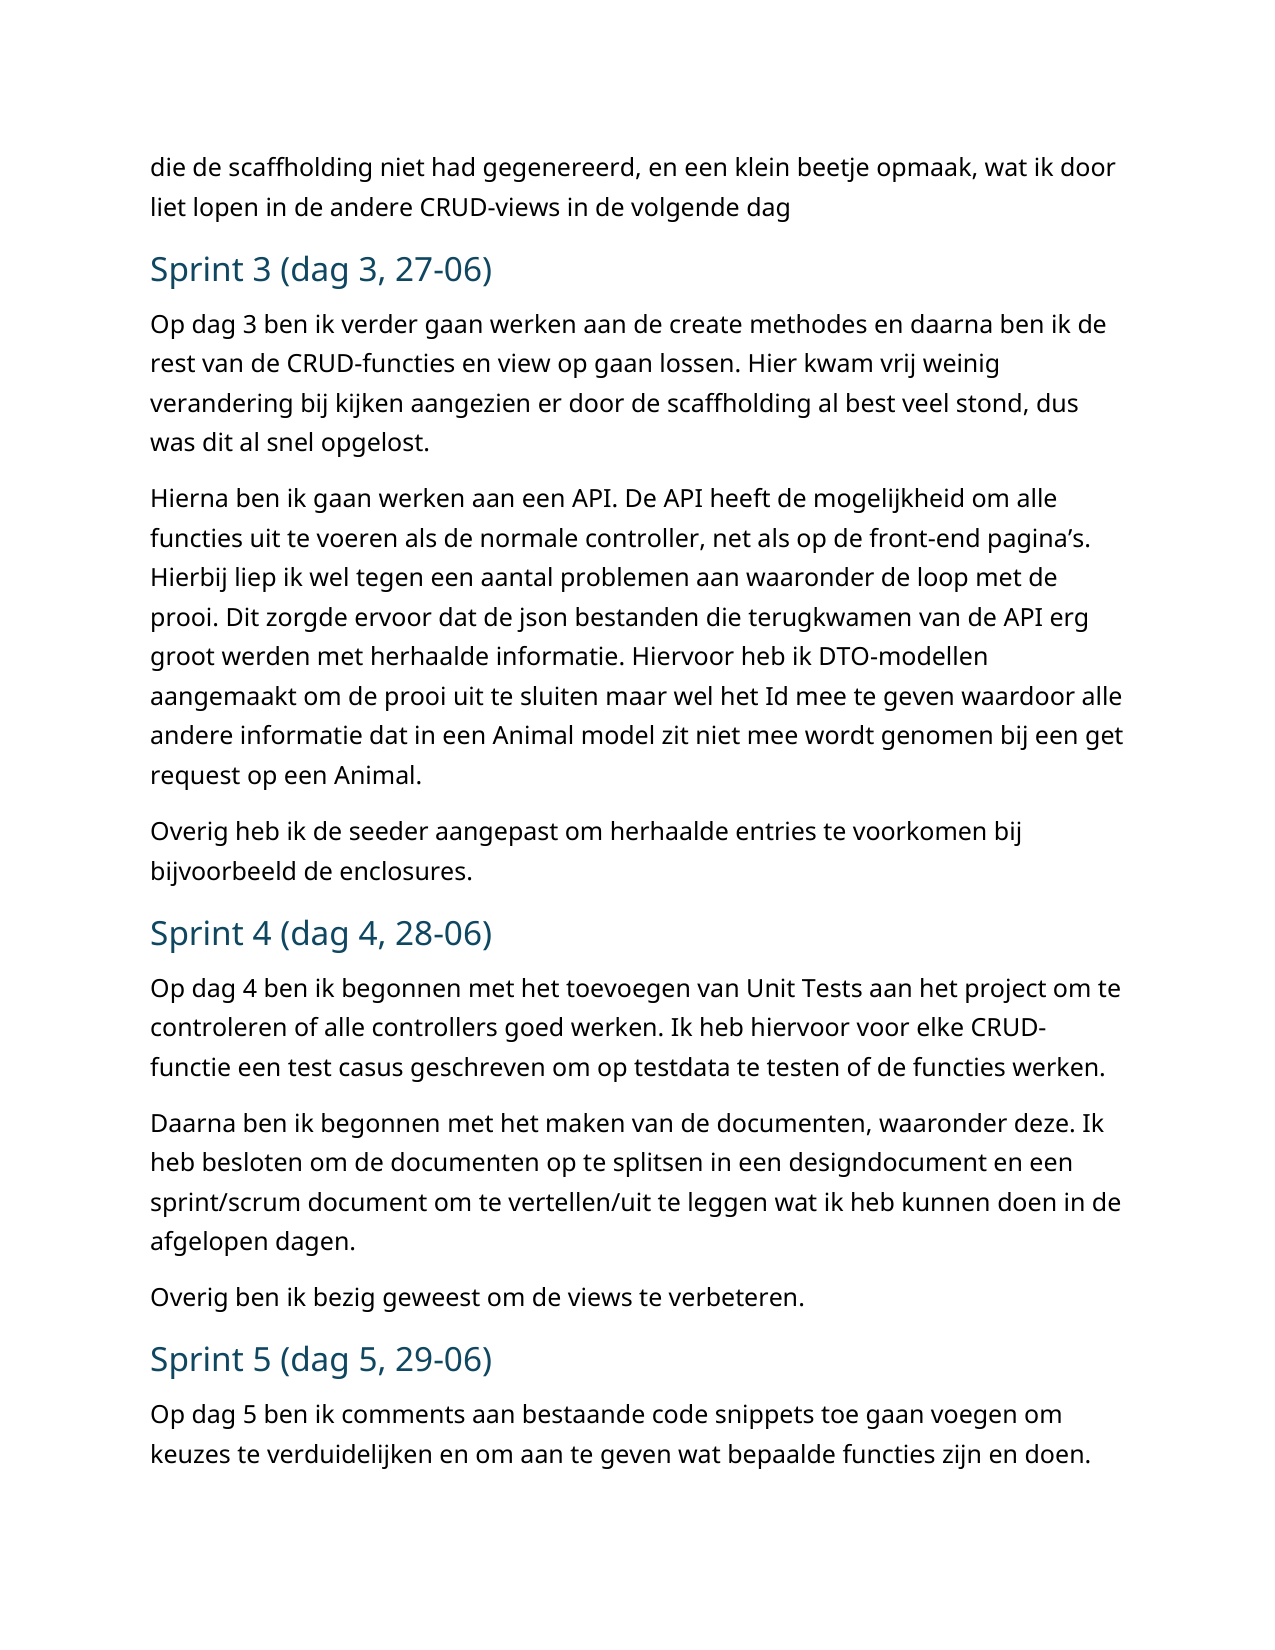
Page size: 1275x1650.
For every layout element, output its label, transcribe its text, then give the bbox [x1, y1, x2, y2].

subtitle Sprint 5 (dag 5, 29-06) [150, 1336, 1125, 1381]
text Daarna ben ik begonnen met het maken van de documenten, waaronder deze. Ik heb besloten om de documenten op te splitsen in een designdocument en een sprint/scrum document om te vertellen/uit te leggen wat ik heb kunnen doen in de afgelopen dagen. [150, 1105, 1125, 1258]
subtitle Sprint 3 (dag 3, 27-06) [150, 246, 1125, 291]
text Op dag 4 ben ik begonnen met het toevoegen van Unit Tests aan het project om te controleren of alle controllers goed werken. Ik heb hiervoor voor elke CRUD-functie een test casus geschreven om op testdata te testen of de functies werken. [150, 970, 1125, 1083]
text Overig ben ik bezig geweest om de views te verbeteren. [150, 1280, 1125, 1314]
text Overig heb ik de seeder aangepast om herhaalde entries te voorkomen bij bijvoorbeeld de enclosures. [150, 814, 1125, 887]
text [150, 150, 1125, 223]
text Hierna ben ik gaan werken aan een API. De API heeft de mogelijkheid om alle functies uit te voeren als de normale controller, net als op de front-end pagina’s. Hierbij liep ik wel tegen een aantal problemen aan waaronder de loop met de prooi. Dit zorgde ervoor dat de json bestanden die terugkwamen van de API erg groot werden met herhaalde informatie. Hiervoor heb ik DTO-modellen aangemaakt om de prooi uit te sluiten maar wel het Id mee te geven waardoor alle andere informatie dat in een Animal model zit niet mee wordt genomen bij een get request op een Animal. [150, 481, 1125, 792]
subtitle Sprint 4 (dag 4, 28-06) [150, 909, 1125, 955]
text Op dag 5 ben ik comments aan bestaande code snippets toe gaan voegen om keuzes te verduidelijken en om aan te geven wat bepaalde functies zijn en doen. [150, 1397, 1125, 1471]
text Op dag 3 ben ik verder gaan werken aan de create methodes en daarna ben ik de rest van de CRUD-functies en view op gaan lossen. Hier kwam vrij weinig verandering bij kijken aangezien er door de scaffholding al best veel stond, dus was dit al snel opgelost. [150, 307, 1125, 459]
